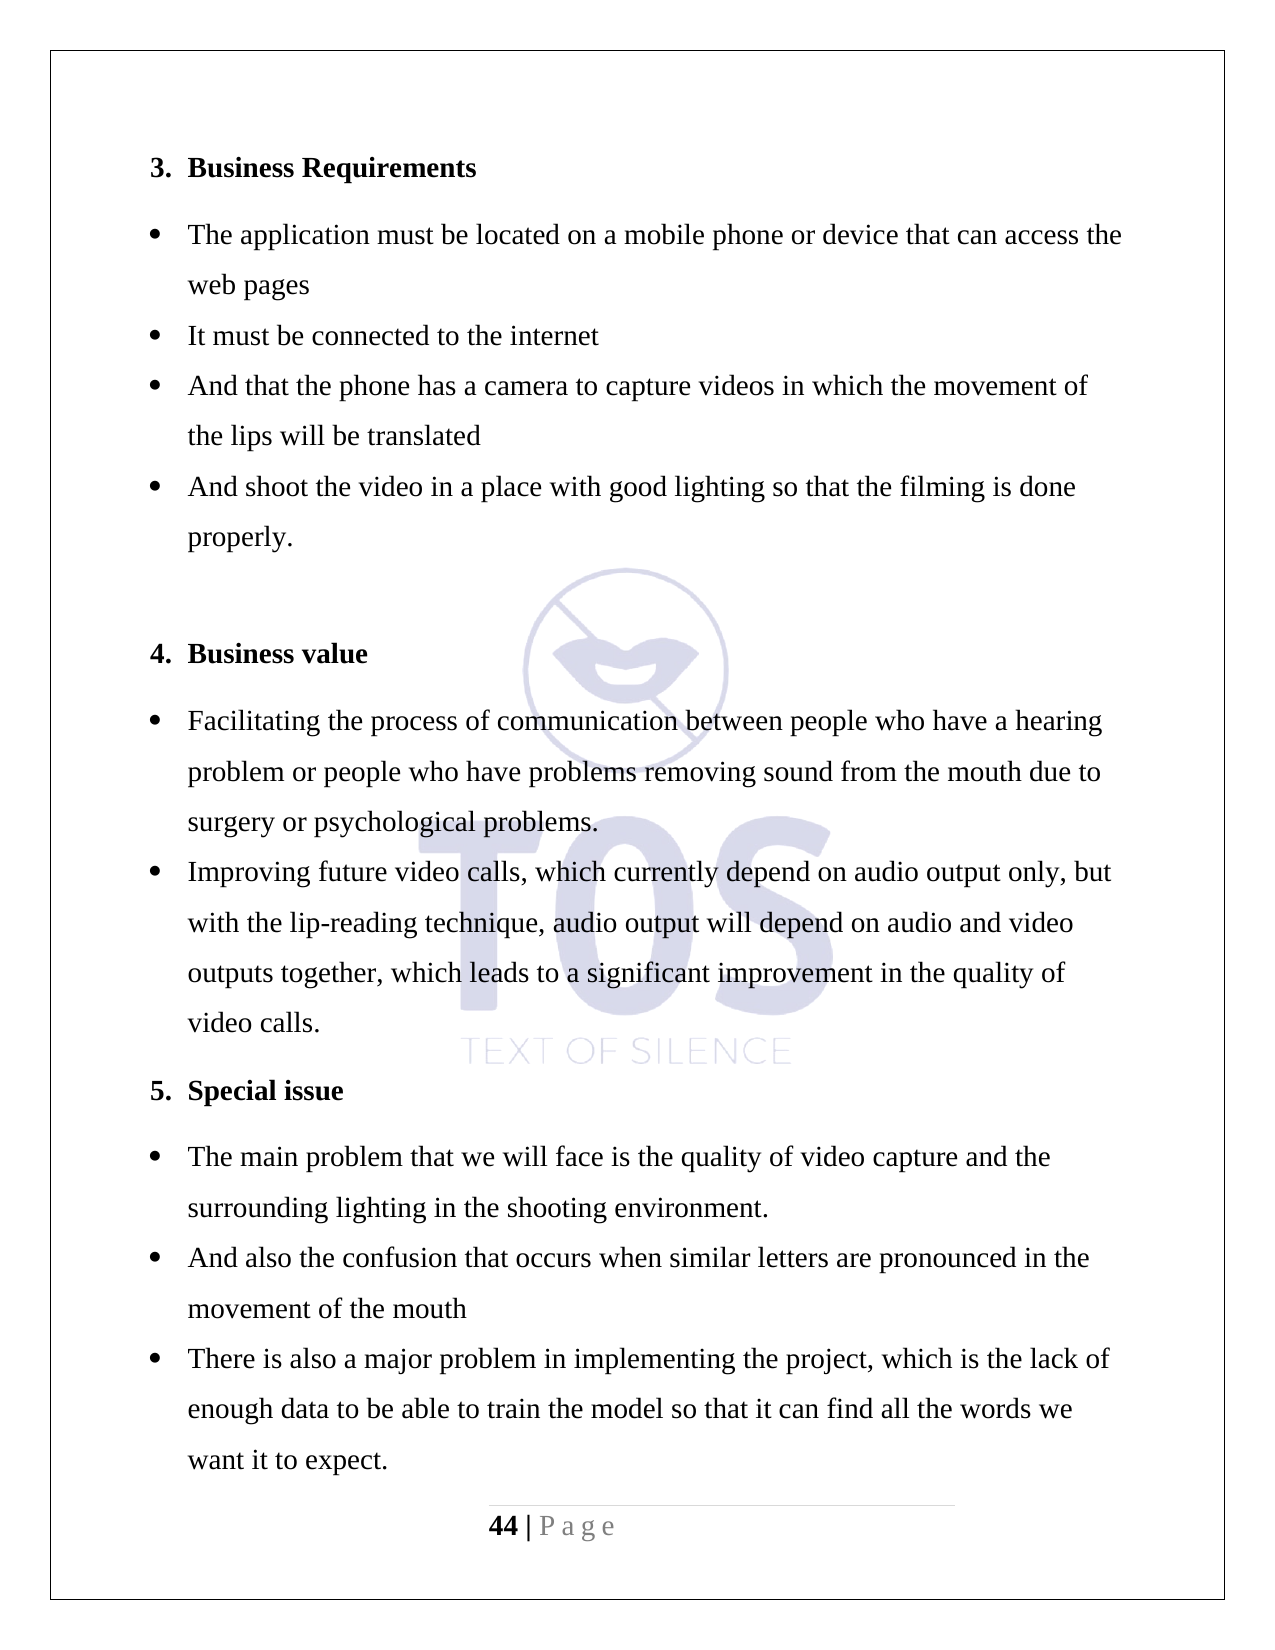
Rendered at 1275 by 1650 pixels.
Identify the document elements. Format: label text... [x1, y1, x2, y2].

list Business value [150, 637, 1125, 670]
list And also the confusion that occurs when similar letters are pronounced in the movement of the mouth [150, 1240, 1125, 1324]
list Improving future video calls, which currently depend on audio output only, but with the lip-reading technique, audio output will depend on audio and video outputs together, which leads to a significant improvement in the quality of video calls. [150, 854, 1125, 1039]
list And shoot the video in a place with good lighting so that the filming is done properly. [150, 469, 1125, 553]
list There is also a major problem in implementing the project, which is the lack of enough data to be able to train the model so that it can find all the words we want it to expect. [150, 1341, 1125, 1475]
list Business Requirements [150, 150, 1125, 183]
list Special issue [150, 1073, 1125, 1106]
list The main problem that we will face is the quality of video capture and the surrounding lighting in the shooting environment. [150, 1139, 1125, 1223]
list The application must be located on a mobile phone or device that can access the web pages [150, 217, 1125, 301]
list And that the phone has a camera to capture videos in which the movement of the lips will be translated [150, 368, 1125, 452]
list Facilitating the process of communication between people who have a hearing problem or people who have problems removing sound from the mouth due to surgery or psychological problems. [150, 703, 1125, 838]
list It must be connected to the internet [150, 318, 1125, 351]
